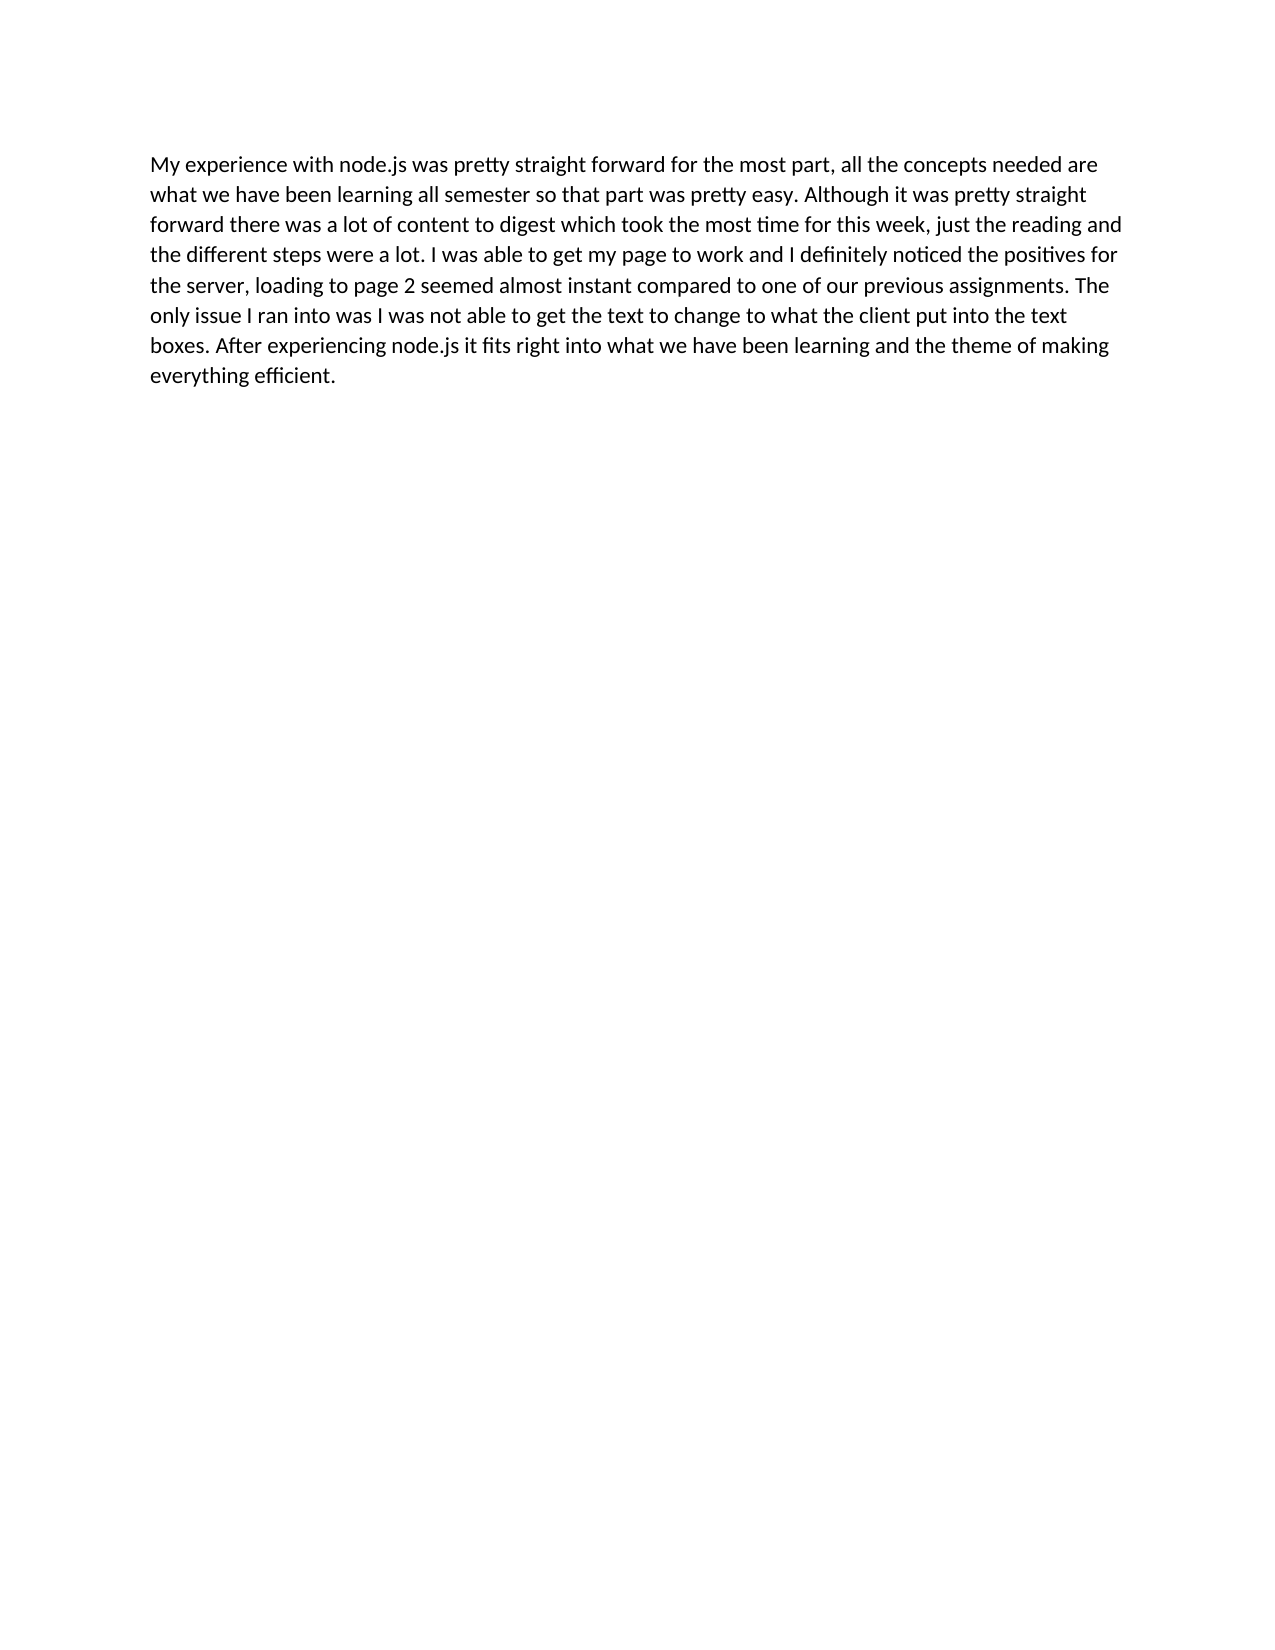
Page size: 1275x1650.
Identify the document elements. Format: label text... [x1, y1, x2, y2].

text My experience with node.js was pretty straight forward for the most part, all the concepts needed are what we have been learning all semester so that part was pretty easy. Although it was pretty straight forward there was a lot of content to digest which took the most time for this week, just the reading and the different steps were a lot. I was able to get my page to work and I definitely noticed the positives for the server, loading to page 2 seemed almost instant compared to one of our previous assignments. The only issue I ran into was I was not able to get the text to change to what the client put into the text boxes. After experiencing node.js it fits right into what we have been learning and the theme of making everything efficient. [150, 150, 1125, 389]
